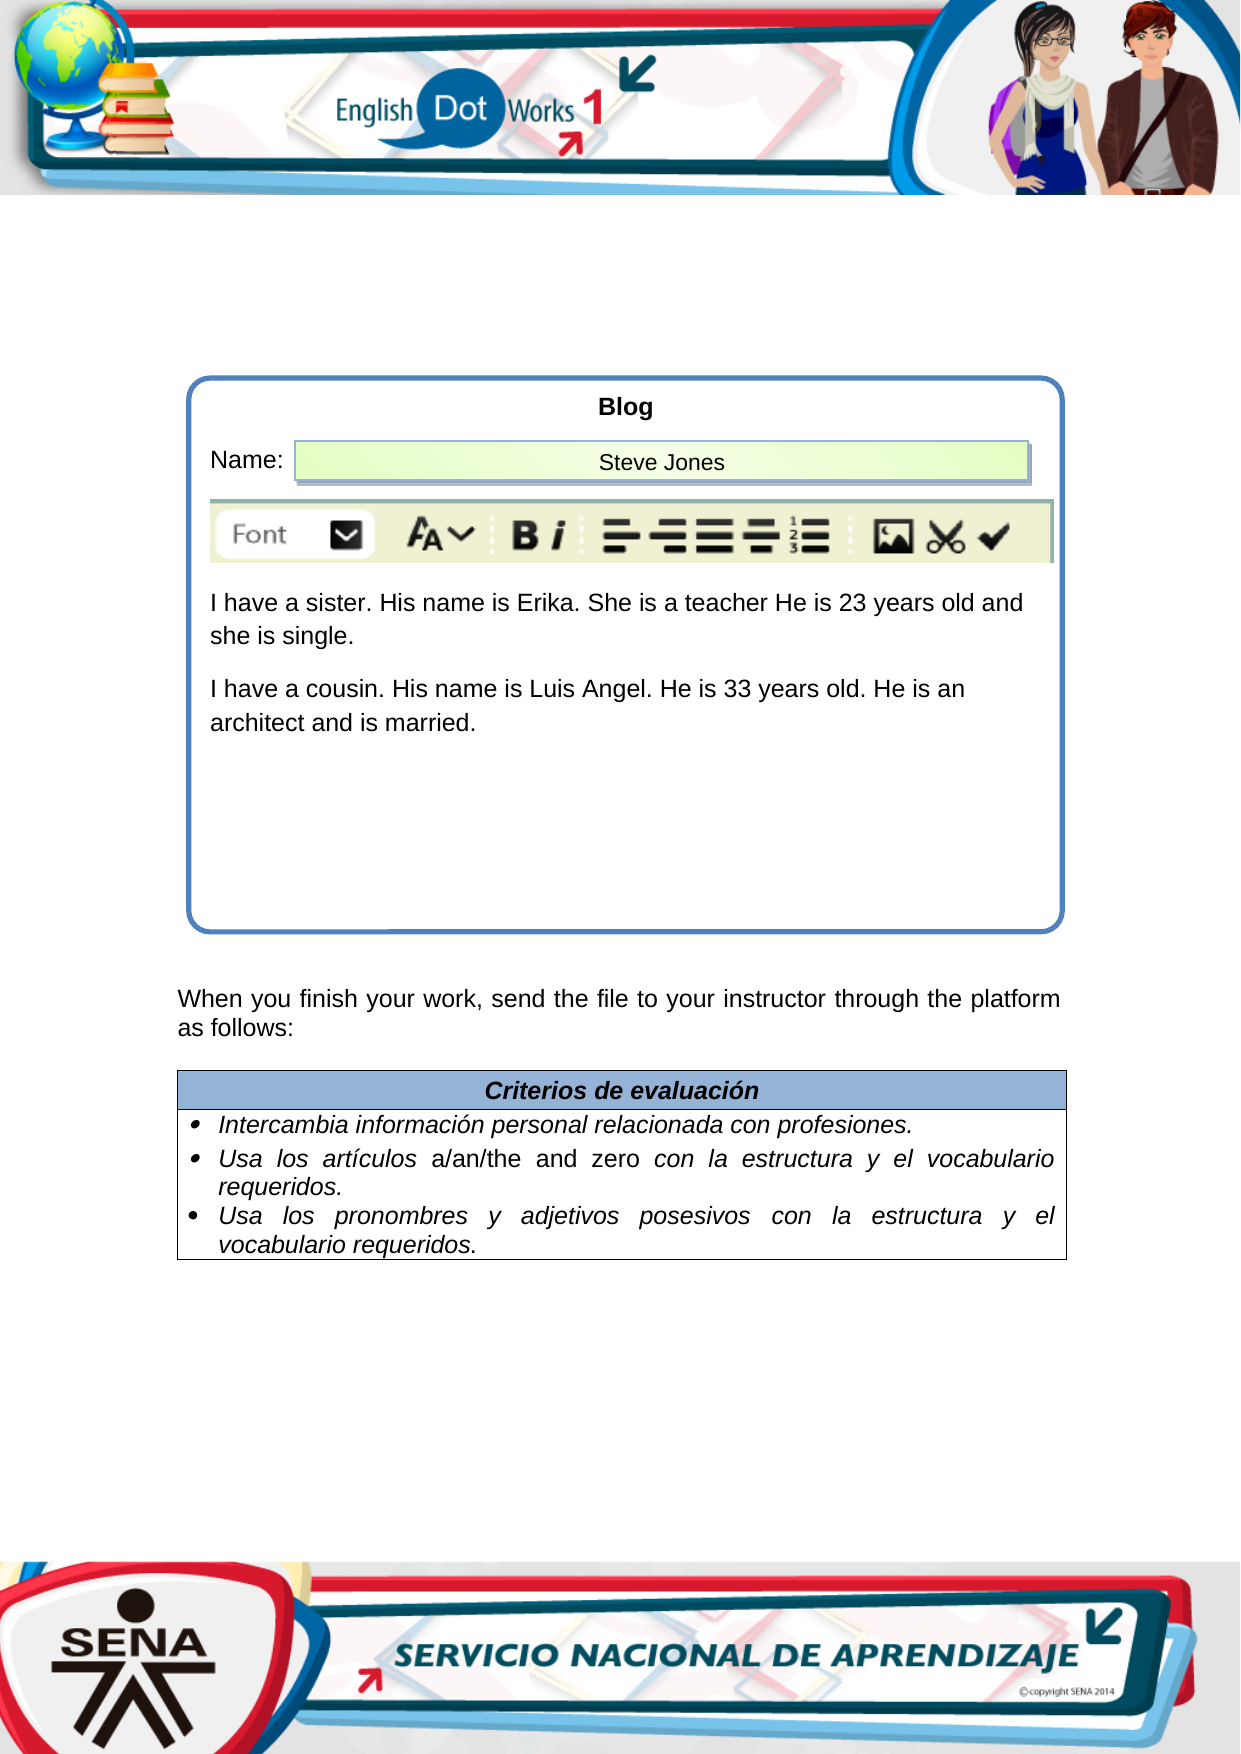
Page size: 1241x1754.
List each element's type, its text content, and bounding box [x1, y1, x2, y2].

table_header Criterios de evaluación [178, 1071, 1066, 1109]
picture [105, 0, 1241, 195]
picture [0, 1561, 1241, 1754]
picture [210, 499, 1054, 563]
table_cell Intercambia información personal relacionada con profesiones. Usa los artículos a/an/the and zero con la estructura y el vocabulario requeridos. Usa los pronombres y adjetivos posesivos con la estructura y el vocabulario requeridos. [178, 1110, 1066, 1259]
text When you finish your work, send the file to your instructor through the platform as follows: [177, 984, 1063, 1042]
picture [0, 0, 917, 195]
